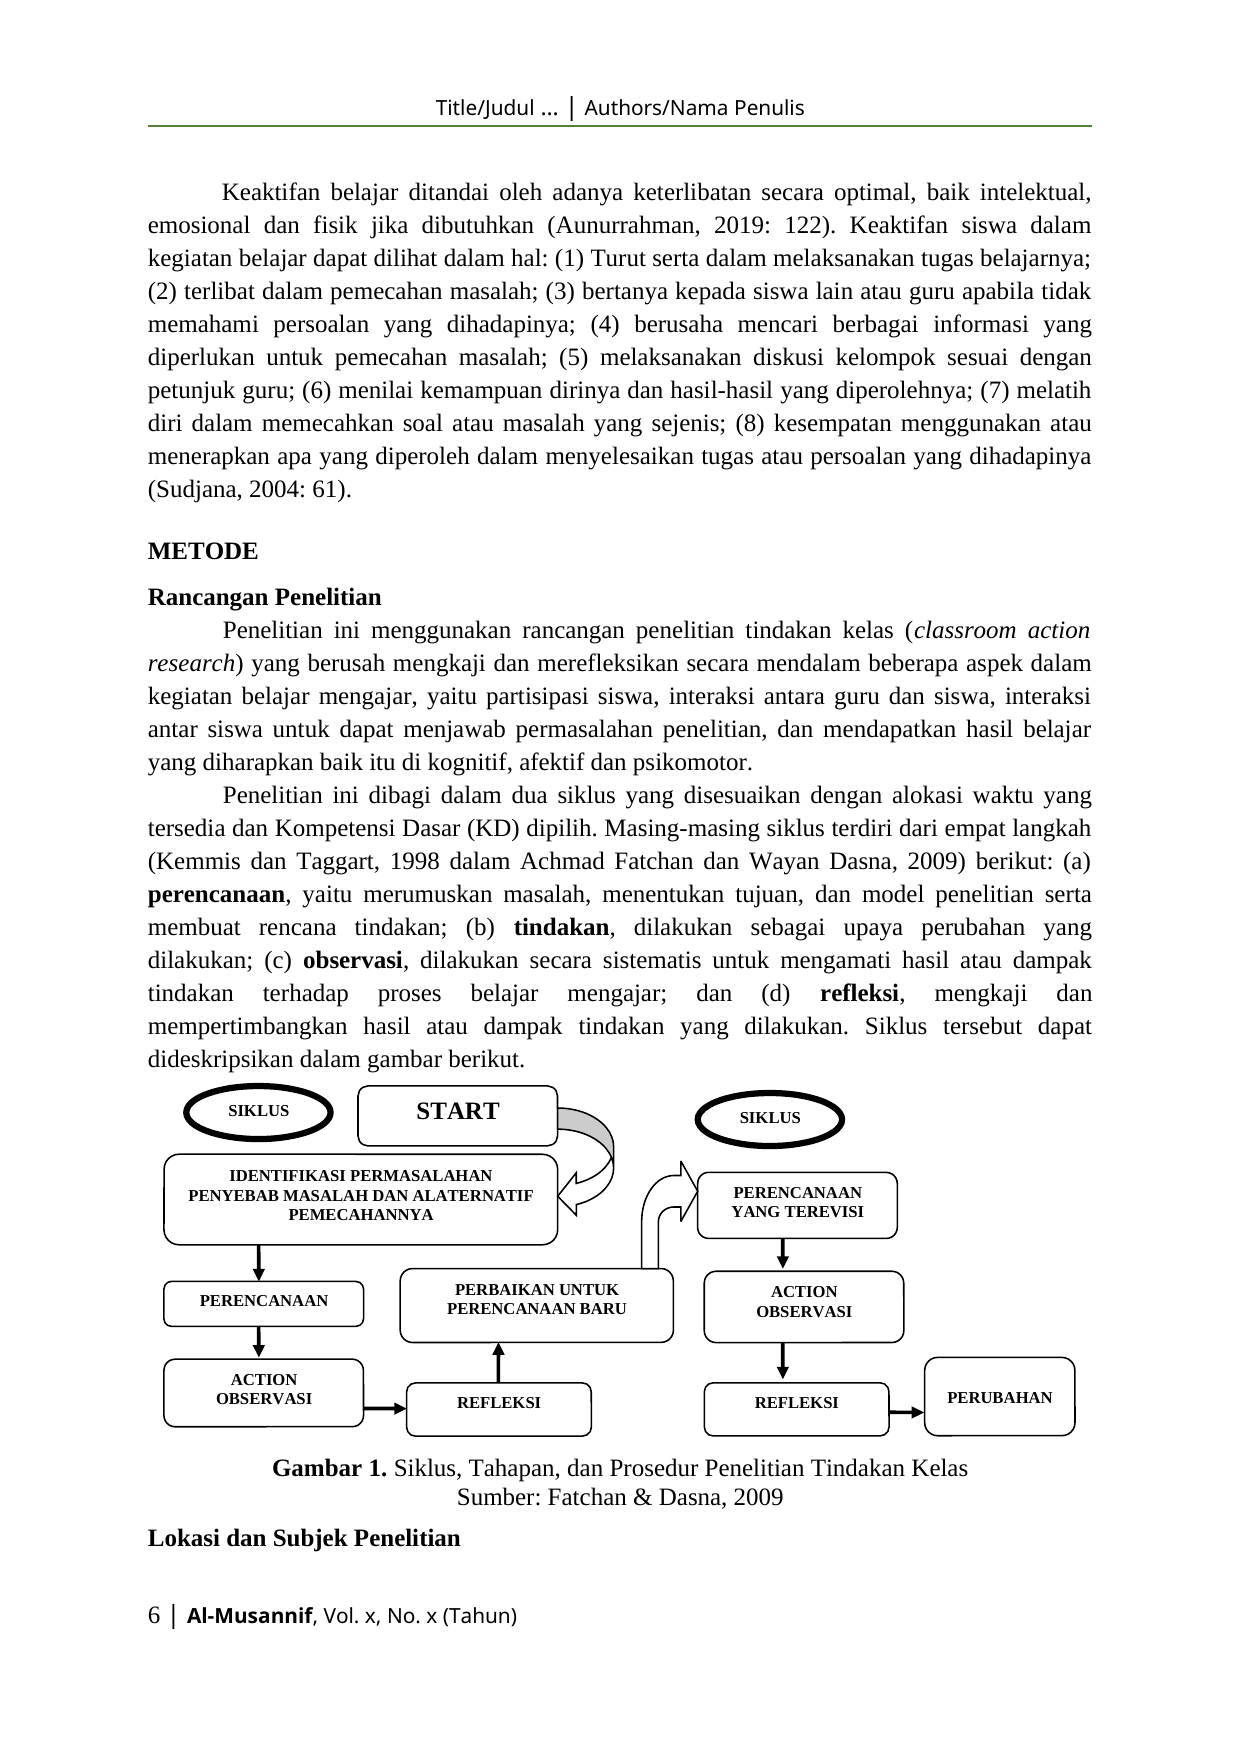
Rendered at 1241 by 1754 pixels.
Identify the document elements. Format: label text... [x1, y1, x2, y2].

text METODE [148, 536, 1092, 565]
text Rancangan Penelitian [148, 582, 1092, 610]
text Penelitian ini dibagi dalam dua siklus yang disesuaikan dengan alokasi waktu yang tersedia dan Kompetensi Dasar (KD) dipilih. Masing-masing siklus terdiri dari empat langkah (Kemmis dan Taggart, 1998 dalam Achmad Fatchan dan Wayan Dasna, 2009) berikut: (a) perencanaan, yaitu merumuskan masalah, menentukan tujuan, dan model penelitian serta membuat rencana tindakan; (b) tindakan, dilakukan sebagai upaya perubahan yang dilakukan; (c) observasi, dilakukan secara sistematis untuk mengamati hasil atau dampak tindakan terhadap proses belajar mengajar; dan (d) refleksi, mengkaji dan mempertimbangkan hasil atau dampak tindakan yang dilakukan. Siklus tersebut dapat dideskripsikan dalam gambar berikut. [148, 780, 1092, 1073]
text Sumber: Fatchan & Dasna, 2009 [148, 1482, 1092, 1511]
text Lokasi dan Subjek Penelitian [148, 1523, 1092, 1552]
text Gambar 1. Siklus, Tahapan, dan Prosedur Penelitian Tindakan Kelas [148, 1453, 1092, 1482]
text Penelitian ini menggunakan rancangan penelitian tindakan kelas (classroom action research) yang berusah mengkaji dan merefleksikan secara mendalam beberapa aspek dalam kegiatan belajar mengajar, yaitu partisipasi siswa, interaksi antara guru dan siswa, interaksi antar siswa untuk dapat menjawab permasalahan penelitian, dan mendapatkan hasil belajar yang diharapkan baik itu di kognitif, afektif dan psikomotor. [148, 615, 1092, 776]
text Keaktifan belajar ditandai oleh adanya keterlibatan secara optimal, baik intelektual, emosional dan fisik jika dibutuhkan (Aunurrahman, 2019: 122). Keaktifan siswa dalam kegiatan belajar dapat dilihat dalam hal: (1) Turut serta dalam melaksanakan tugas belajarnya; (2) terlibat dalam pemecahan masalah; (3) bertanya kepada siswa lain atau guru apabila tidak memahami persoalan yang dihadapinya; (4) berusaha mencari berbagai informasi yang diperlukan untuk pemecahan masalah; (5) melaksanakan diskusi kelompok sesuai dengan petunjuk guru; (6) menilai kemampuan dirinya dan hasil-hasil yang diperolehnya; (7) melatih diri dalam memecahkan soal atau masalah yang sejenis; (8) kesempatan menggunakan atau menerapkan apa yang diperoleh dalam menyelesaikan tugas atau persoalan yang dihadapinya (Sudjana, 2004: 61). [148, 177, 1092, 503]
